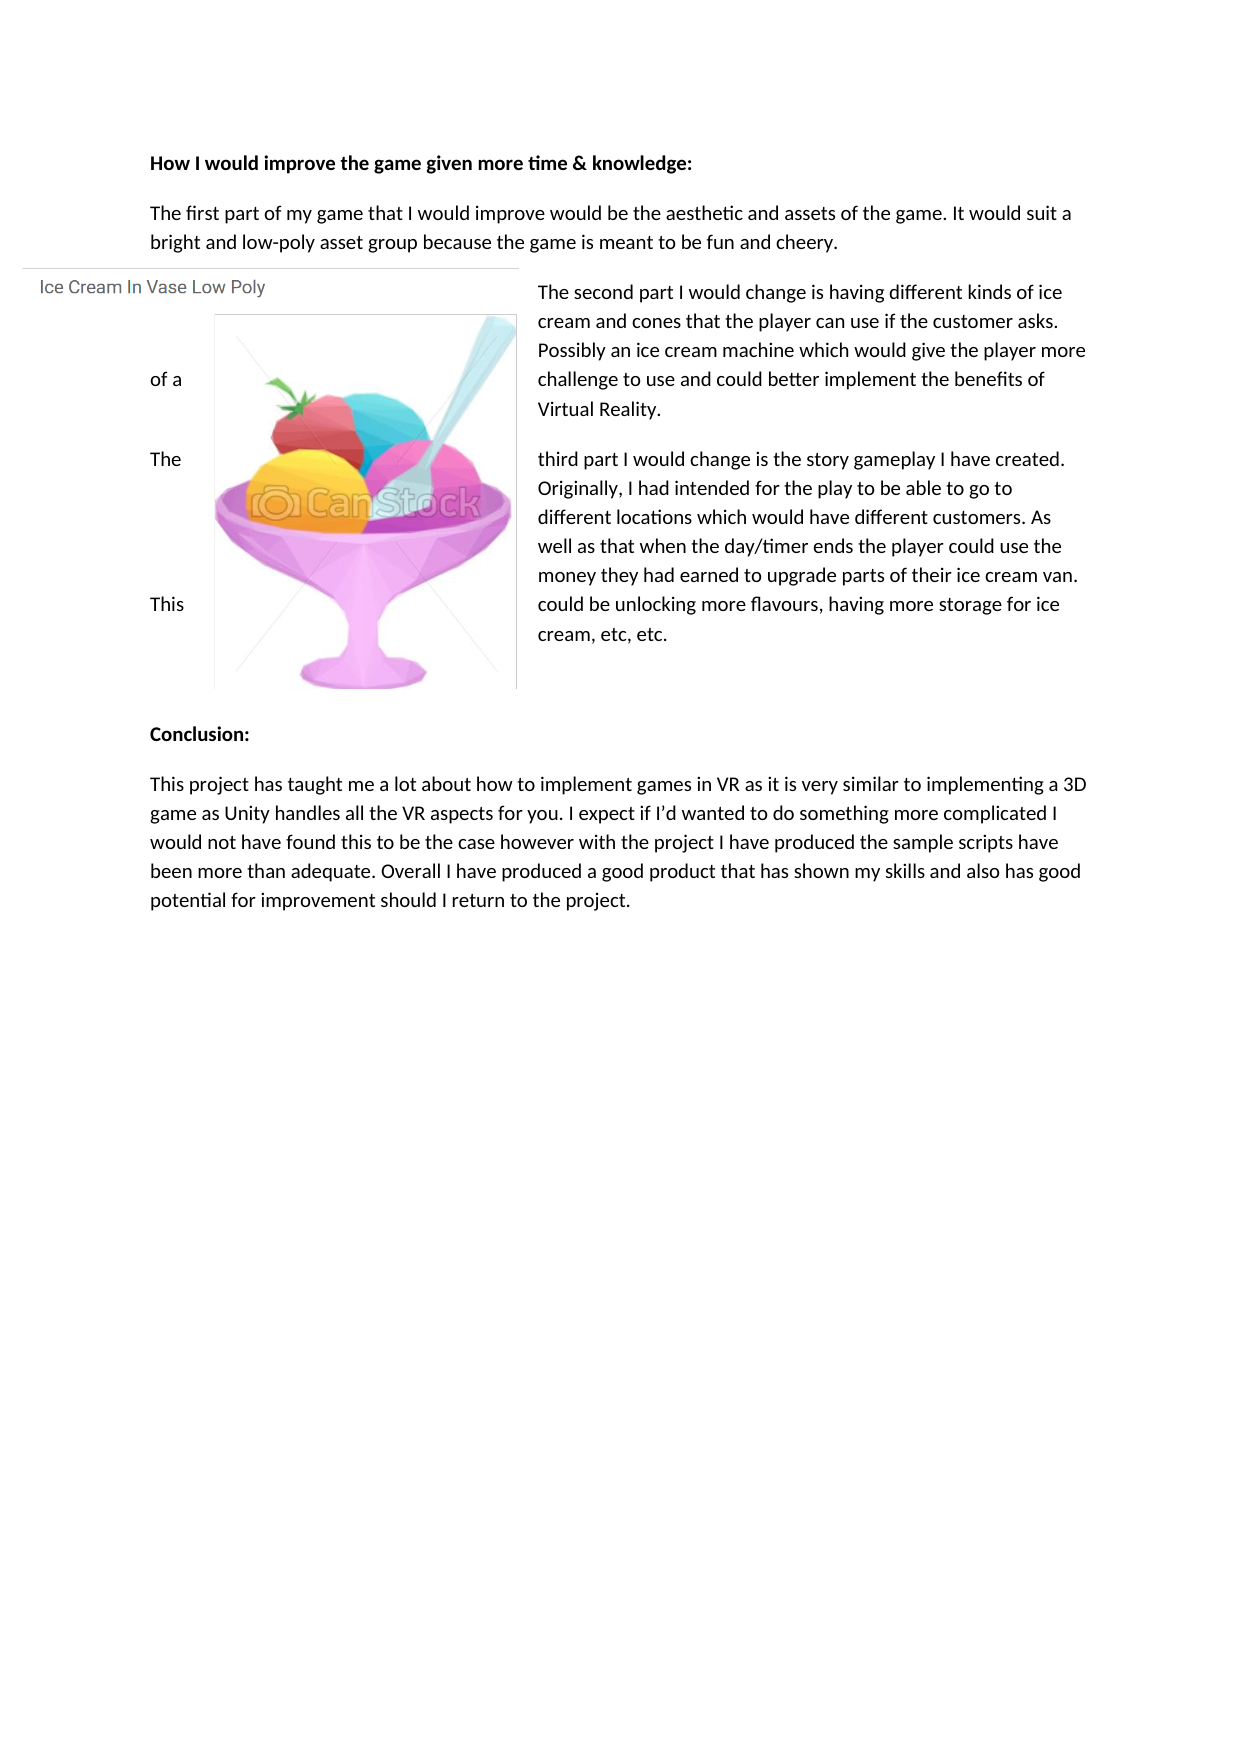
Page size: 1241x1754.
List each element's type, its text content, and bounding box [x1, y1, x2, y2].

text How I would improve the game given more time & knowledge: [150, 150, 1090, 175]
text This project has taught me a lot about how to implement games in VR as it is very similar to implementing a 3D game as Unity handles all the VR aspects for you. I expect if I’d wanted to do something more complicated I would not have found this to be the case however with the project I have produced the sample scripts have been more than adequate. Overall I have produced a good product that has shown my skills and also has good potential for improvement should I return to the project. [150, 771, 1090, 913]
text The third part I would change is the story gameplay I have created. Originally, I had intended for the play to be able to go to different locations which would have different customers. As well as that when the day/timer ends the player could use the money they had earned to upgrade parts of their ice cream van. This could be unlocking more flavours, having more storage for ice cream, etc, etc. [519, 446, 1090, 646]
picture [22, 267, 519, 689]
text Conclusion: [150, 721, 1090, 746]
text The first part of my game that I would improve would be the aesthetic and assets of the game. It would suit a bright and low-poly asset group because the game is meant to be fun and cheery. [150, 200, 1090, 254]
text The second part I would change is having different kinds of ice cream and cones that the player can use if the customer asks. Possibly an ice cream machine which would give the player more of a challenge to use and could better implement the benefits of Virtual Reality. [519, 279, 1090, 421]
